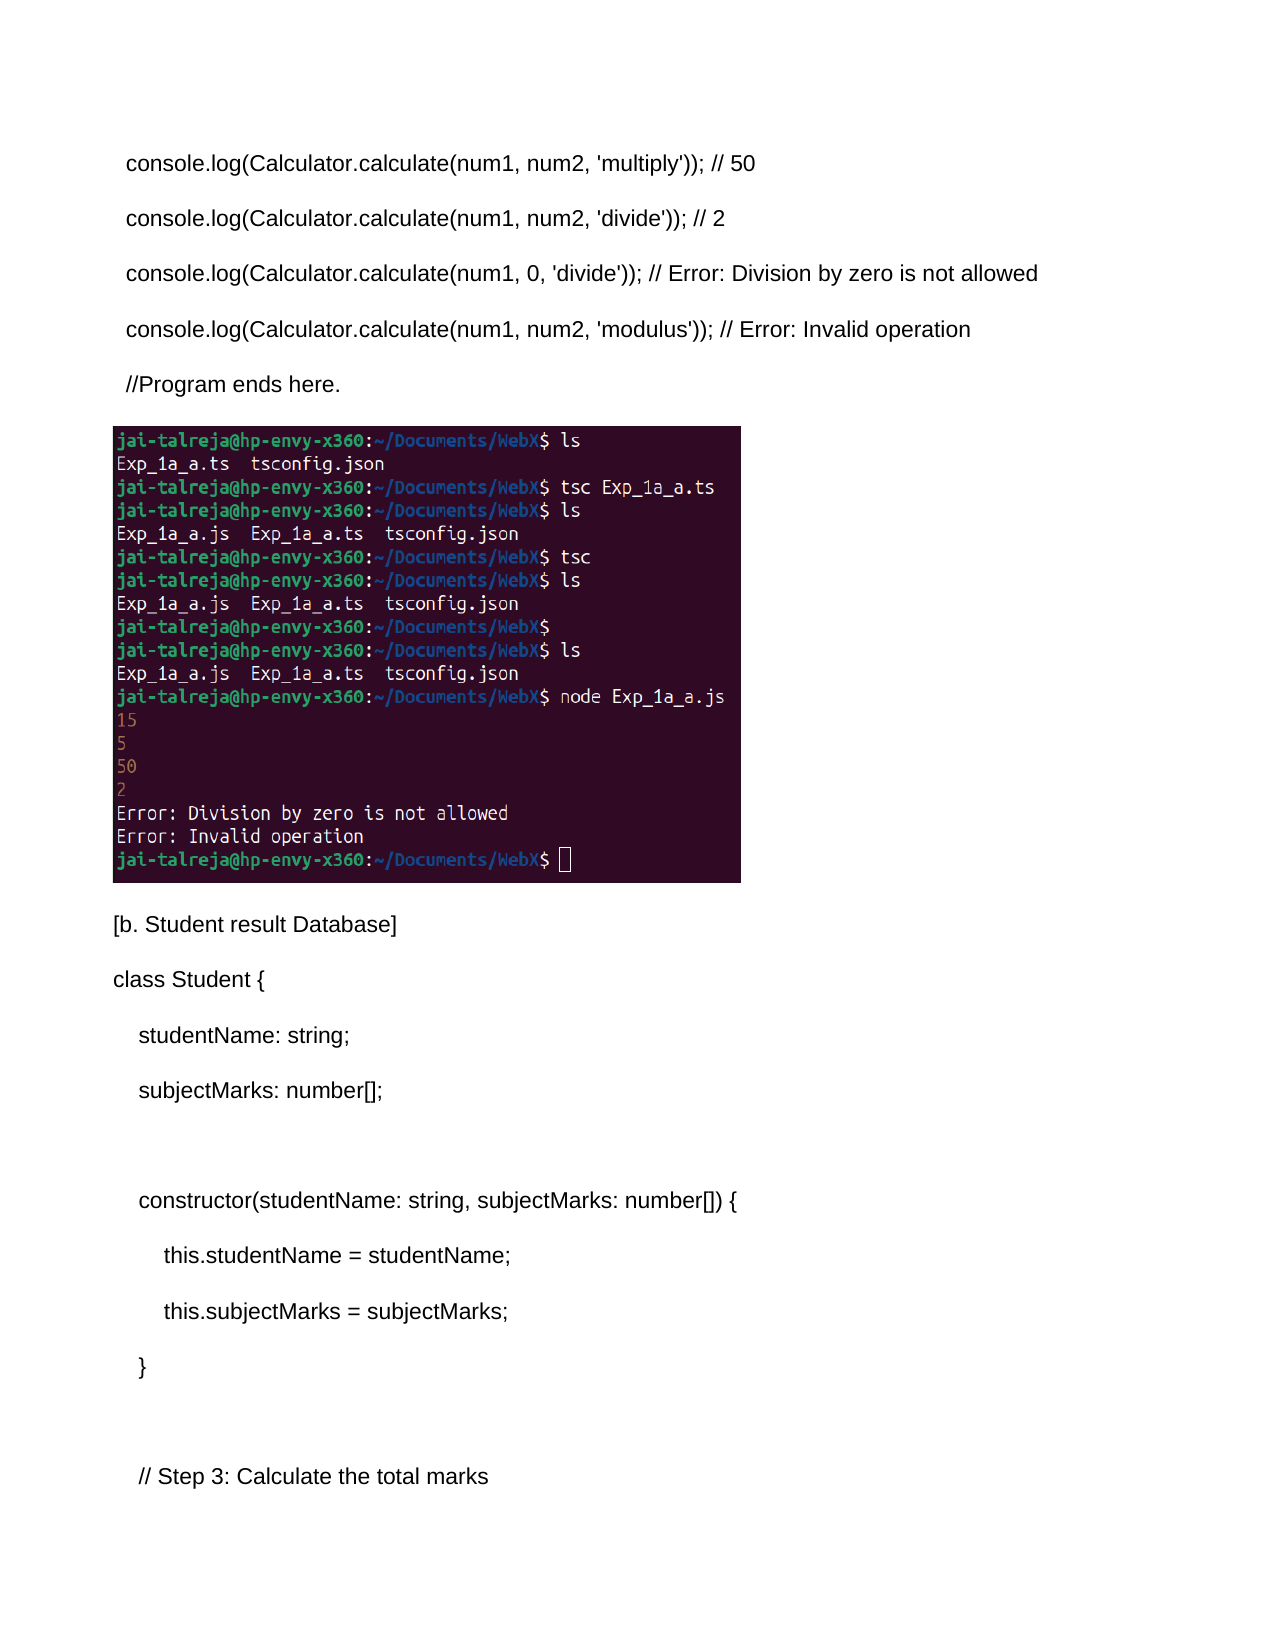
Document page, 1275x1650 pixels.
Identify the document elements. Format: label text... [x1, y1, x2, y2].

text console.log(Calculator.calculate(num1, num2, 'modulus')); // Error: Invalid operation [113, 316, 1162, 342]
text this.subjectMarks = subjectMarks; [113, 1298, 1162, 1324]
text console.log(Calculator.calculate(num1, num2, 'divide')); // 2 [113, 205, 1162, 232]
text this.studentName = studentName; [113, 1242, 1162, 1269]
text class Student { [113, 966, 1162, 993]
text console.log(Calculator.calculate(num1, num2, 'multiply')); // 50 [113, 150, 1162, 176]
text } [113, 1353, 1162, 1379]
text // Step 3: Calculate the total marks [113, 1463, 1162, 1489]
text //Program ends here. [113, 371, 1162, 397]
text console.log(Calculator.calculate(num1, 0, 'divide')); // Error: Division by zero is not allowed [113, 260, 1162, 287]
text constructor(studentName: string, subjectMarks: number[]) { [113, 1187, 1162, 1213]
text studentName: string; [113, 1022, 1162, 1048]
text [b. Student result Database] [113, 911, 1162, 937]
text subjectMarks: number[]; [113, 1077, 1162, 1103]
picture [112, 426, 741, 883]
